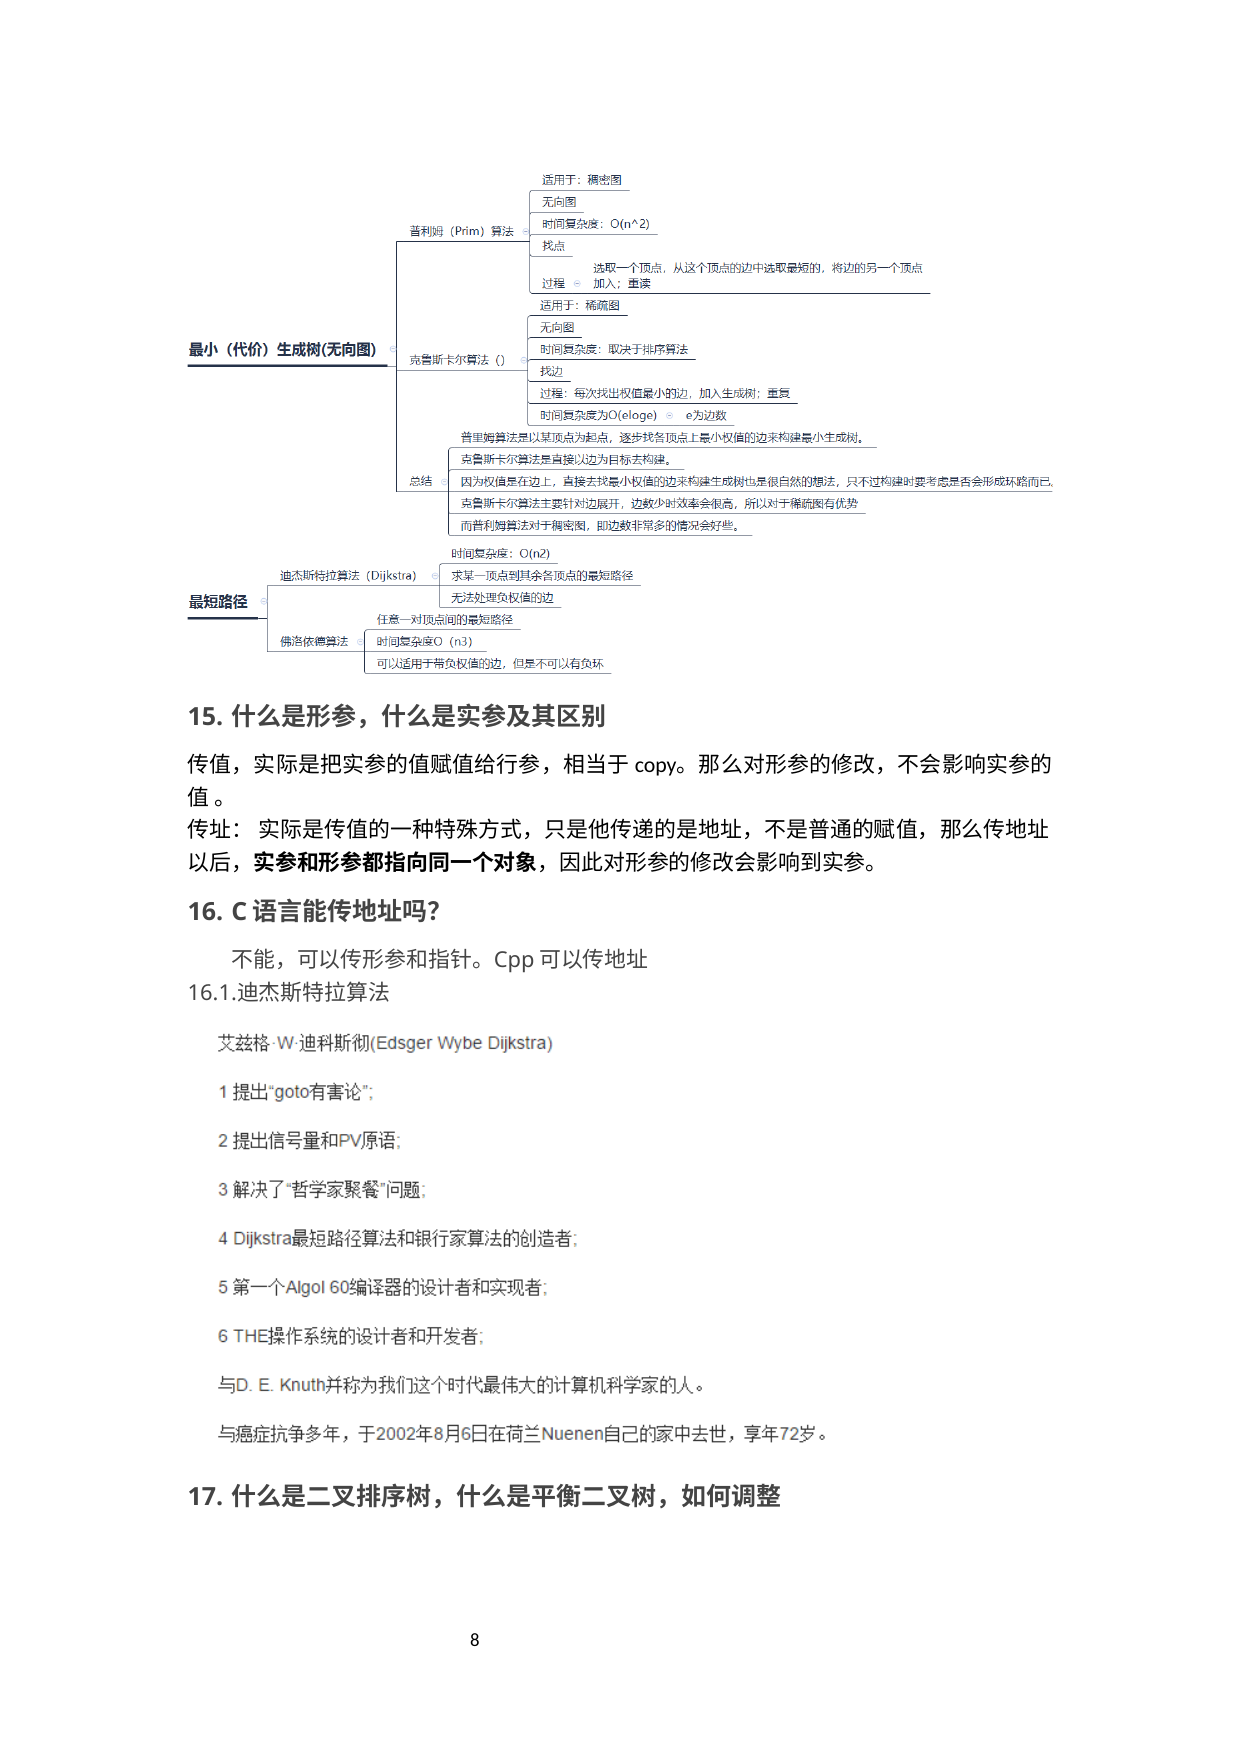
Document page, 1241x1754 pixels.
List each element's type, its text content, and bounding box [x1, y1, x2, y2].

picture [187, 1014, 836, 1455]
list 什么是二叉排序树，什么是平衡二叉树，如何调整 [187, 1462, 1053, 1527]
picture [187, 170, 1053, 674]
list C语言能传地址吗？ [187, 877, 1053, 942]
list 什么是形参，什么是实参及其区别 [187, 682, 1053, 747]
list 16.1.迪杰斯特拉算法 [187, 974, 1053, 1007]
text 传址： 实际是传值的一种特殊方式，只是他传递的是地址，不是普通的赋值，那么传地址以后，实参和形参都指向同一个对象，因此对形参的修改会影响到实参。 [187, 812, 1053, 877]
list 不能，可以传形参和指针。Cpp可以传地址 [187, 942, 1053, 974]
text 传值，实际是把实参的值赋值给行参，相当于copy。那么对形参的修改，不会影响实参的值 。 [187, 747, 1053, 812]
